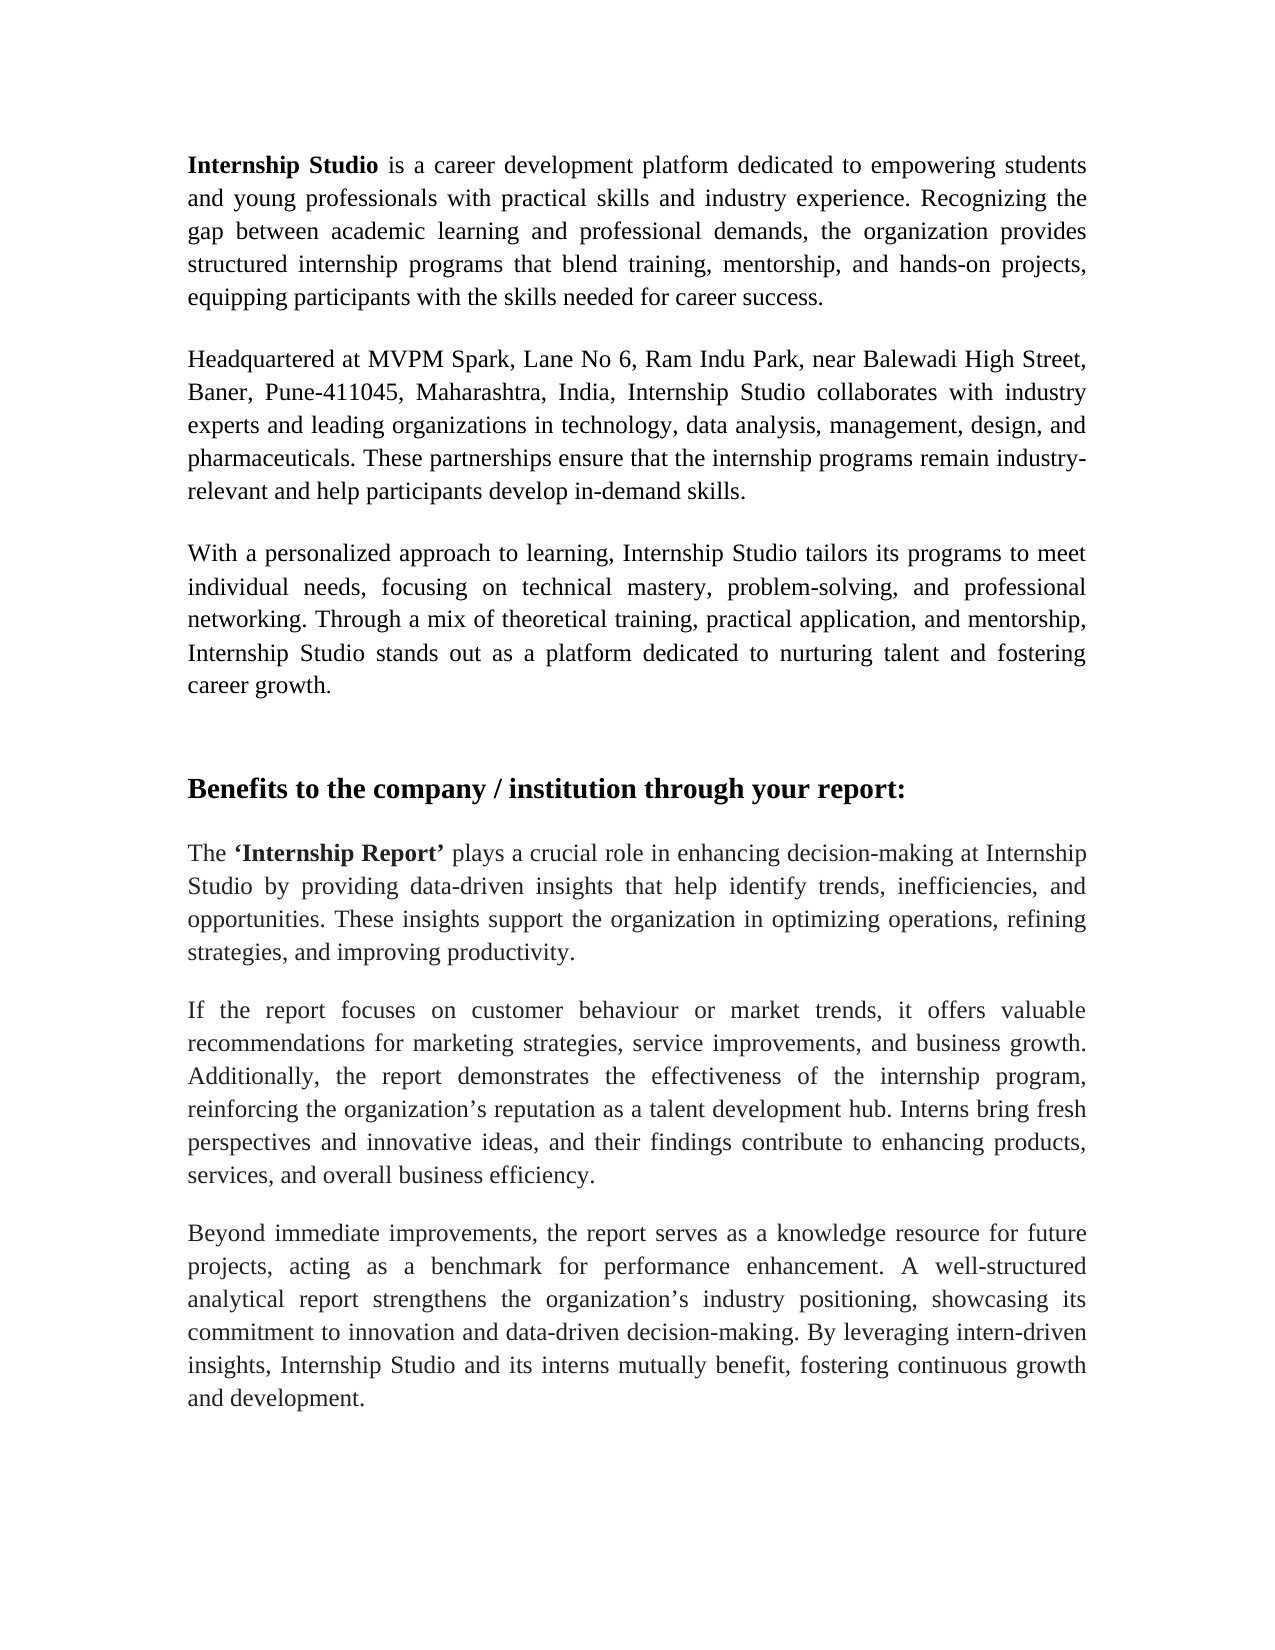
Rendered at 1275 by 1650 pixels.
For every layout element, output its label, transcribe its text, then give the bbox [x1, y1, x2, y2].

text If the report focuses on customer behaviour or market trends, it offers valuable recommendations for marketing strategies, service improvements, and business growth. Additionally, the report demonstrates the effectiveness of the internship program, reinforcing the organization’s reputation as a talent development hub. Interns bring fresh perspectives and innovative ideas, and their findings contribute to enhancing products, services, and overall business efficiency. [187, 995, 1087, 1189]
text Headquartered at MVPM Spark, Lane No 6, Ram Indu Park, near Balewadi High Street, Baner, Pune-411045, Maharashtra, India, Internship Studio collaborates with industry experts and leading organizations in technology, data analysis, management, design, and pharmaceuticals. These partnerships ensure that the internship programs remain industry-relevant and help participants develop in-demand skills. [187, 344, 1087, 505]
text The ‘Internship Report’ plays a crucial role in enhancing decision-making at Internship Studio by providing data-driven insights that help identify trends, inefficiencies, and opportunities. These insights support the organization in optimizing operations, refining strategies, and improving productivity. [187, 838, 1087, 966]
text With a personalized approach to learning, Internship Studio tailors its programs to meet individual needs, focusing on technical mastery, problem-solving, and professional networking. Through a mix of theoretical training, practical application, and mentorship, Internship Studio stands out as a platform dedicated to nurturing talent and fostering career growth. [187, 538, 1087, 699]
subtitle Benefits to the company / institution through your report: [187, 771, 1087, 805]
text Internship Studio is a career development platform dedicated to empowering students and young professionals with practical skills and industry experience. Recognizing the gap between academic learning and professional demands, the organization provides structured internship programs that blend training, mentorship, and hands-on projects, equipping participants with the skills needed for career success. [187, 150, 1087, 311]
text Beyond immediate improvements, the report serves as a knowledge resource for future projects, acting as a benchmark for performance enhancement. A well-structured analytical report strengthens the organization’s industry positioning, showcasing its commitment to innovation and data-driven decision-making. By leveraging intern-driven insights, Internship Studio and its interns mutually benefit, fostering continuous growth and development. [187, 1218, 1087, 1412]
